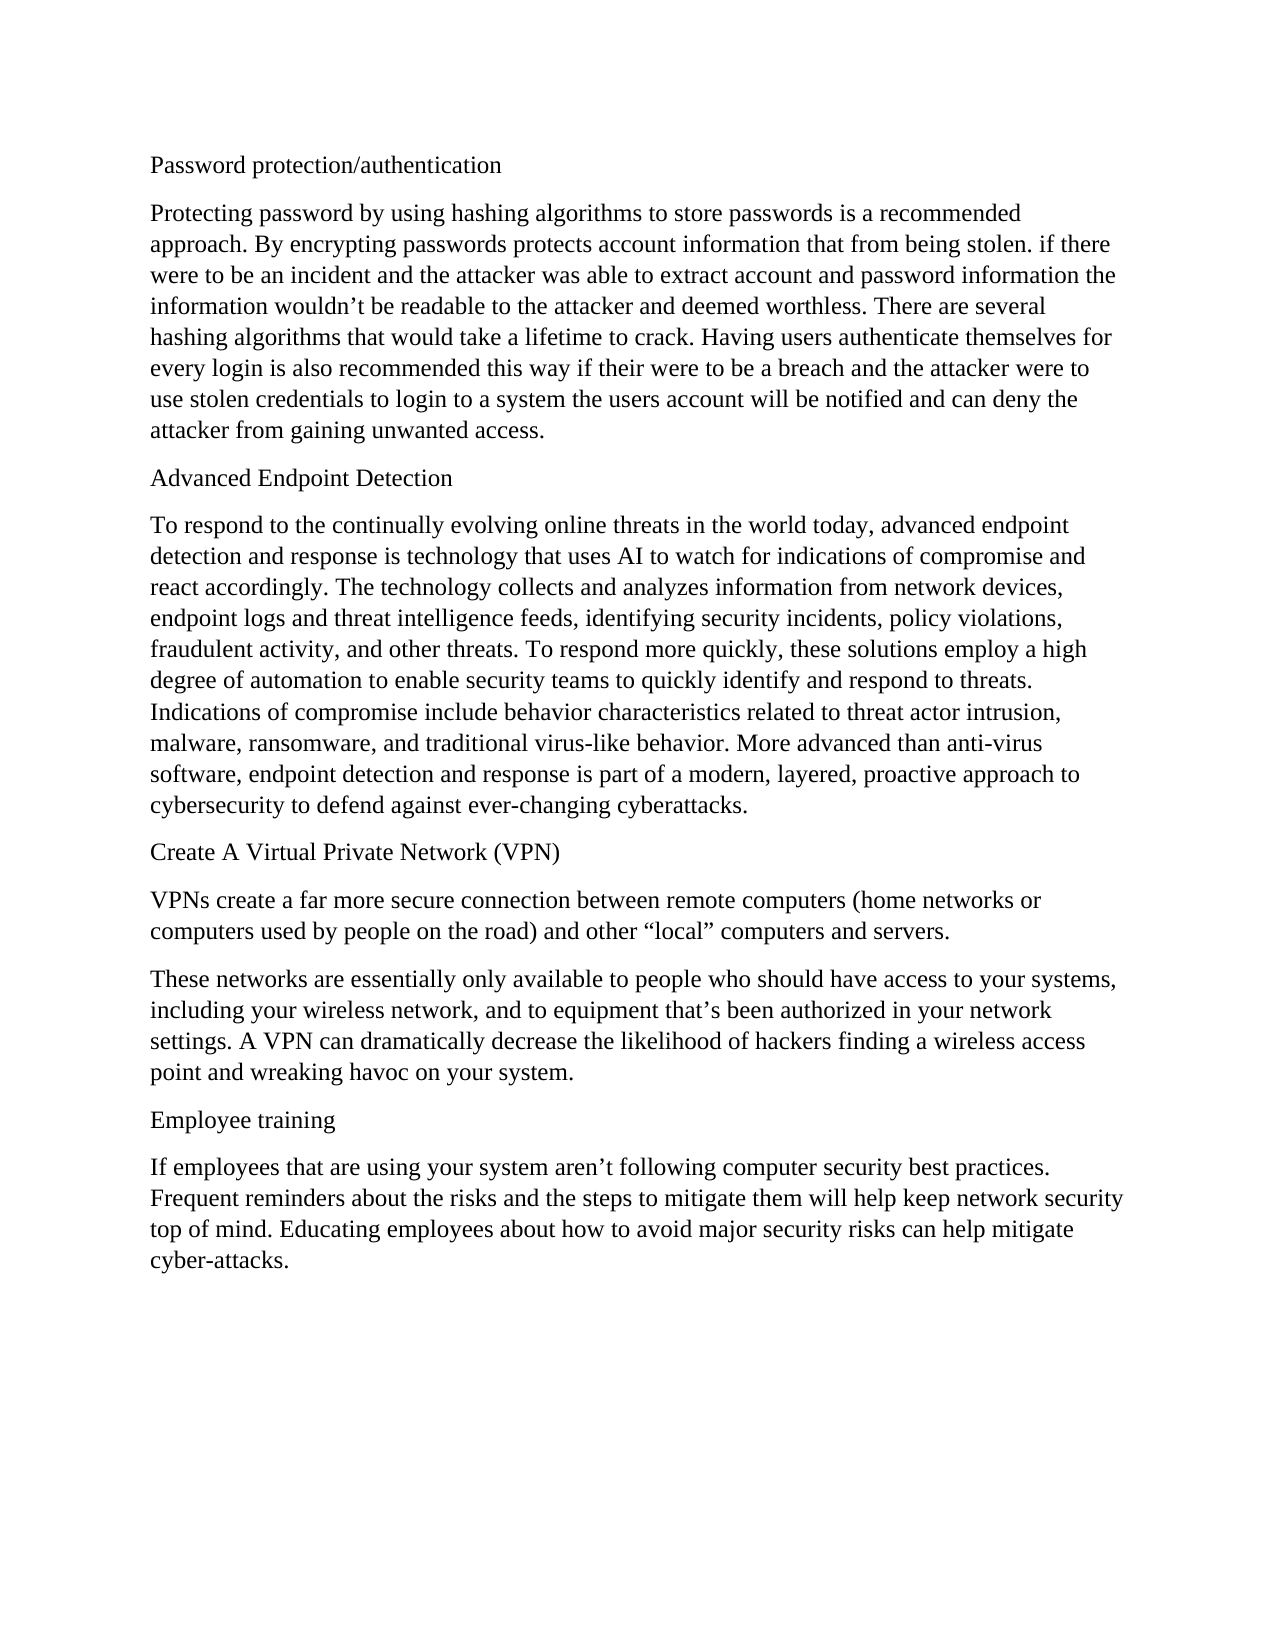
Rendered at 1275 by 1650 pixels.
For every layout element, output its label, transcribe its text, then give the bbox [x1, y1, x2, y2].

text If employees that are using your system aren’t following computer security best practices. Frequent reminders about the risks and the steps to mitigate them will help keep network security top of mind. Educating employees about how to avoid major security risks can help mitigate cyber-attacks. [150, 1152, 1125, 1274]
text VPNs create a far more secure connection between remote computers (home networks or computers used by people on the road) and other “local” computers and servers. [150, 885, 1125, 945]
text To respond to the continually evolving online threats in the world today, advanced endpoint detection and response is technology that uses AI to watch for indications of compromise and react accordingly. The technology collects and analyzes information from network devices, endpoint logs and threat intelligence feeds, identifying security incidents, policy violations, fraudulent activity, and other threats. To respond more quickly, these solutions employ a high degree of automation to enable security teams to quickly identify and respond to threats. Indications of compromise include behavior characteristics related to threat actor intrusion, malware, ransomware, and traditional virus-like behavior. More advanced than anti-virus software, endpoint detection and response is part of a modern, layered, proactive approach to cybersecurity to defend against ever-changing cyberattacks. [150, 510, 1125, 818]
text Create A Virtual Private Network (VPN) [150, 837, 1125, 866]
text Advanced Endpoint Detection [150, 463, 1125, 491]
text Password protection/authentication [150, 150, 1125, 179]
text Protecting password by using hashing algorithms to store passwords is a recommended approach. By encrypting passwords protects account information that from being stolen. if there were to be an incident and the attacker was able to extract account and password information the information wouldn’t be readable to the attacker and deemed worthless. There are several hashing algorithms that would take a lifetime to crack. Having users authenticate themselves for every login is also recommended this way if their were to be a breach and the attacker were to use stolen credentials to login to a system the users account will be notified and can deny the attacker from gaining unwanted access. [150, 198, 1125, 444]
text Employee training [150, 1105, 1125, 1133]
text These networks are essentially only available to people who should have access to your systems, including your wireless network, and to equipment that’s been authorized in your network settings. A VPN can dramatically decrease the likelihood of hackers finding a wireless access point and wreaking havoc on your system. [150, 964, 1125, 1086]
